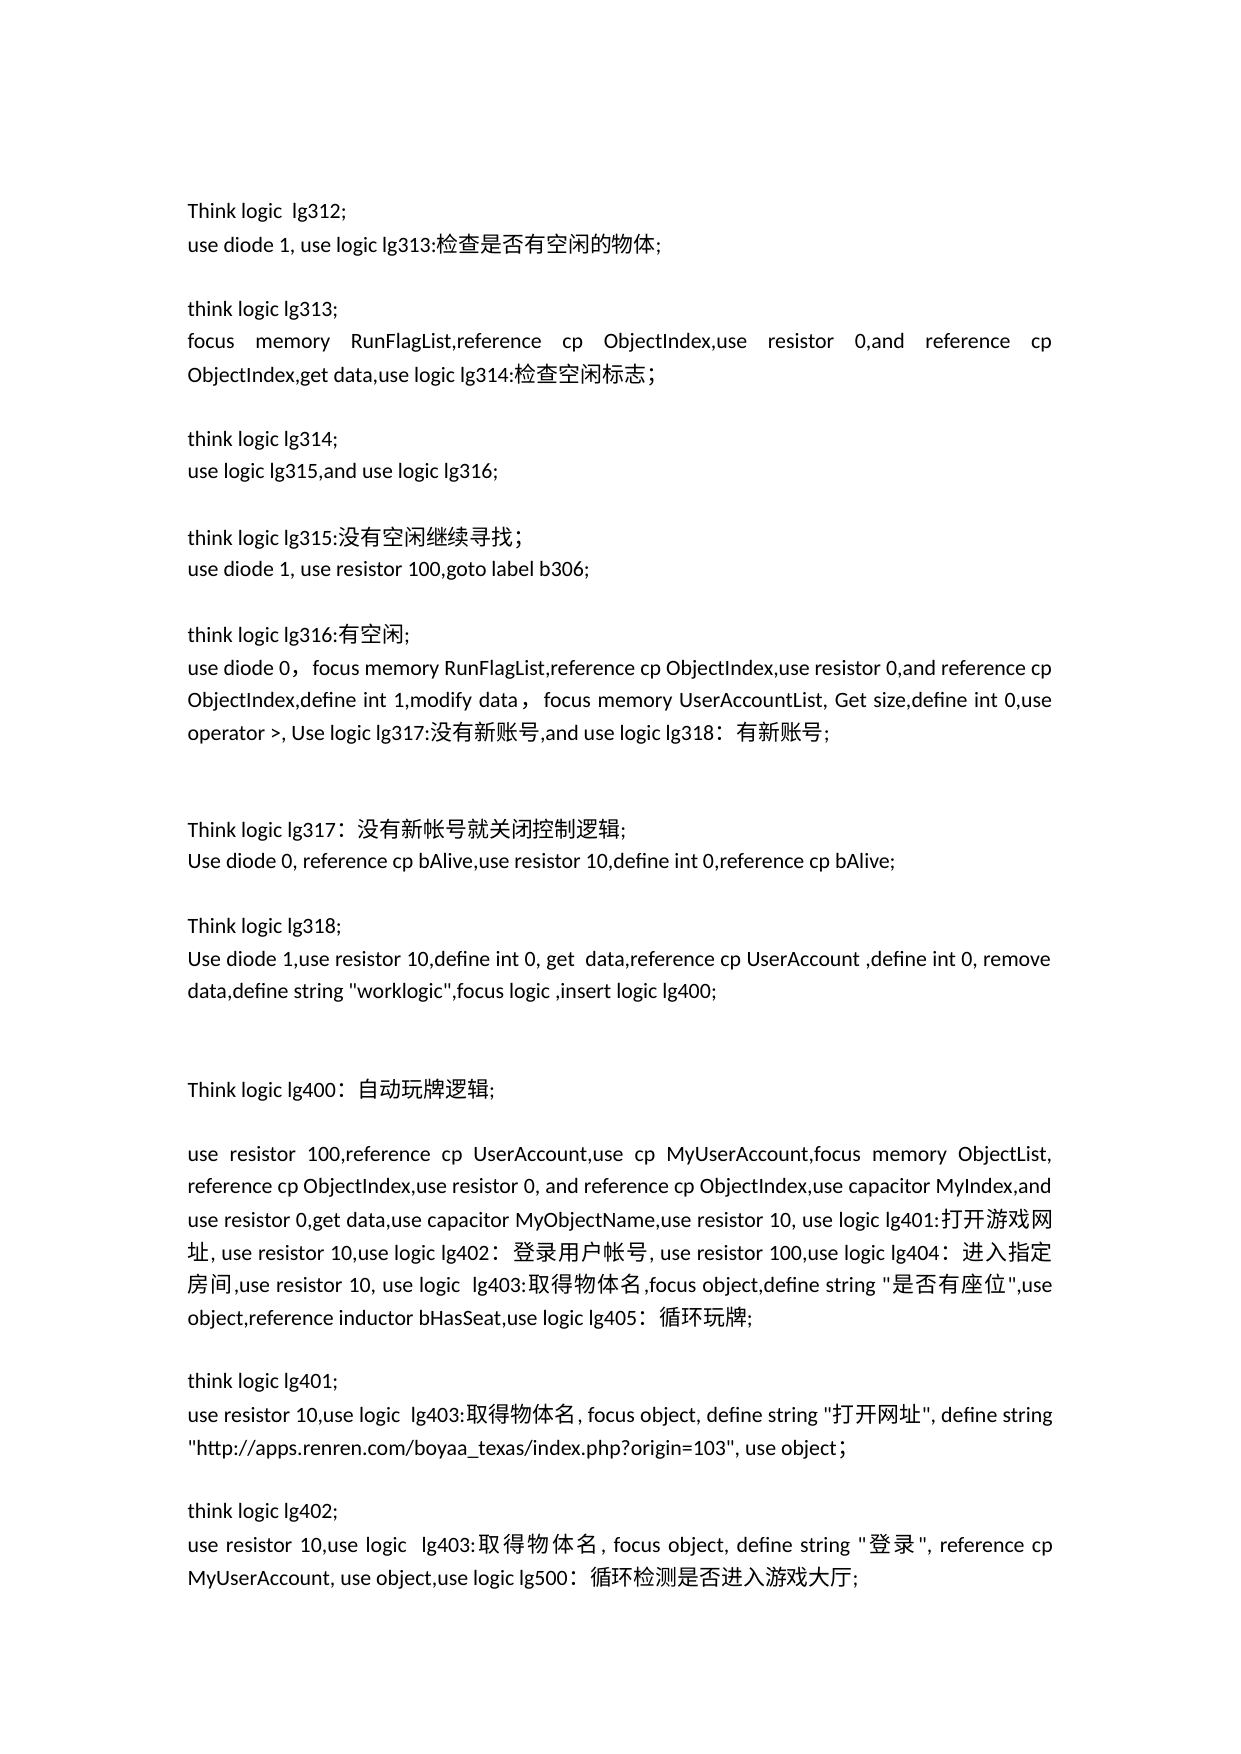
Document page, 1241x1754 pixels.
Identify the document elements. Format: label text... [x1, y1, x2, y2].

text think logic lg315:没有空闲继续寻找； [187, 519, 1053, 552]
text Use diode 0, reference cp bAlive,use resistor 10,define int 0,reference cp bAlive; [187, 844, 1053, 877]
text think logic lg314; [187, 422, 1053, 454]
text think logic lg316:有空闲; [187, 617, 1053, 649]
text Think logic lg318; [187, 909, 1053, 942]
text Use diode 1,use resistor 10,define int 0, get data,reference cp UserAccount ,define int 0, remove data,define string "worklogic",focus logic ,insert logic lg400; [187, 942, 1053, 1007]
text use diode 0，focus memory RunFlagList,reference cp ObjectIndex,use resistor 0,and reference cp ObjectIndex,define int 1,modify data，focus memory UserAccountList, Get size,define int 0,use operator >, Use logic lg317:没有新账号,and use logic lg318：有新账号; [187, 649, 1053, 747]
text use resistor 10,use logic lg403:取得物体名, focus object, define string "打开网址", define string "http://apps.renren.com/boyaa_texas/index.php?origin=103", use object； [187, 1397, 1053, 1462]
text use resistor 100,reference cp UserAccount,use cp MyUserAccount,focus memory ObjectList, reference cp ObjectIndex,use resistor 0, and reference cp ObjectIndex,use capacitor MyIndex,and use resistor 0,get data,use capacitor MyObjectName,use resistor 10, use logic lg401:打开游戏网址, use resistor 10,use logic lg402：登录用户帐号, use resistor 100,use logic lg404：进入指定房间,use resistor 10, use logic lg403:取得物体名,focus object,define string "是否有座位",use object,reference inductor bHasSeat,use logic lg405：循环玩牌; [187, 1137, 1053, 1332]
text Think logic lg400：自动玩牌逻辑; [187, 1072, 1053, 1104]
text Think logic lg312; [187, 194, 1053, 227]
text think logic lg401; [187, 1364, 1053, 1397]
text use diode 1, use resistor 100,goto label b306; [187, 552, 1053, 584]
text use logic lg315,and use logic lg316; [187, 454, 1053, 487]
text Think logic lg317：没有新帐号就关闭控制逻辑; [187, 812, 1053, 844]
text focus memory RunFlagList,reference cp ObjectIndex,use resistor 0,and reference cp ObjectIndex,get data,use logic lg314:检查空闲标志； [187, 324, 1053, 389]
text think logic lg313; [187, 292, 1053, 324]
text use diode 1, use logic lg313:检查是否有空闲的物体; [187, 227, 1053, 259]
text use resistor 10,use logic lg403:取得物体名, focus object, define string "登录", reference cp MyUserAccount, use object,use logic lg500：循环检测是否进入游戏大厅; [187, 1527, 1053, 1592]
text think logic lg402; [187, 1494, 1053, 1527]
